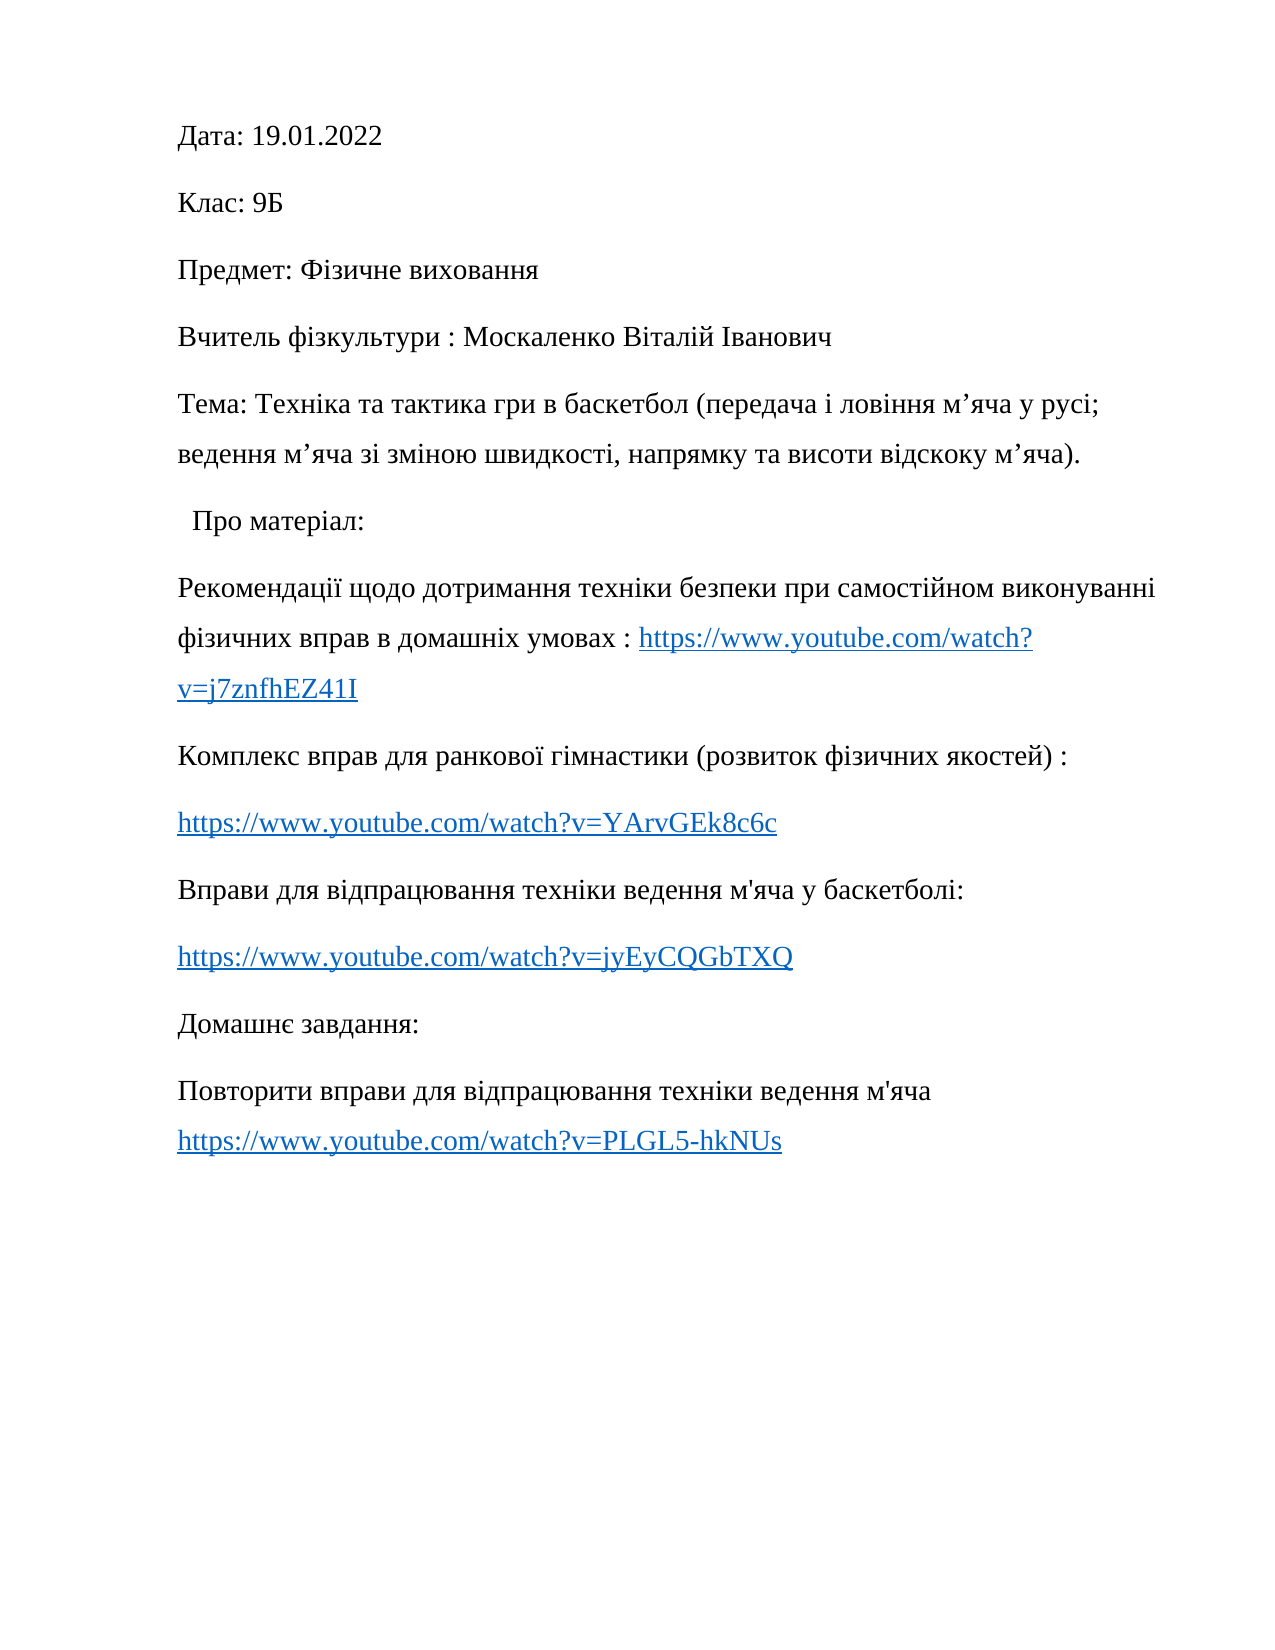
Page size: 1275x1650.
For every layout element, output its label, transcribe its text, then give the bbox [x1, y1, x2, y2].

text Предмет: Фізичне виховання [177, 252, 1186, 286]
text Повторити вправи для відпрацювання техніки ведення м'яча https://www.youtube.com/watch?v=PLGL5-hkNUs [177, 1073, 1186, 1157]
text Вчитель фізкультури : Москаленко Віталій Іванович [177, 319, 1186, 353]
text Клас: 9Б [177, 185, 1186, 219]
text Дата: 19.01.2022 [177, 118, 1186, 152]
text Рекомендації щодо дотримання техніки безпеки при самостійном виконуванні фізичних вправ в домашніх умовах : https://www.youtube.com/watch?v=j7znfhEZ41I [177, 570, 1186, 704]
text https://www.youtube.com/watch?v=jyEyCQGbTXQ [177, 939, 1186, 972]
text https://www.youtube.com/watch?v=YArvGEk8c6c [177, 805, 1186, 838]
text Домашнє завдання: [177, 1006, 1186, 1039]
text Вправи для відпрацювання техніки ведення м'яча у баскетболі: [177, 872, 1186, 905]
text Про матеріал: [177, 503, 1186, 537]
text Комплекс вправ для ранкової гімнастики (розвиток фізичних якостей) : [177, 738, 1186, 771]
text Тема: Техніка та тактика гри в баскетбол (передача і ловіння м’яча у русі; ведення м’яча зі зміною швидкості, напрямку та висоти відскоку м’яча). [177, 386, 1186, 470]
